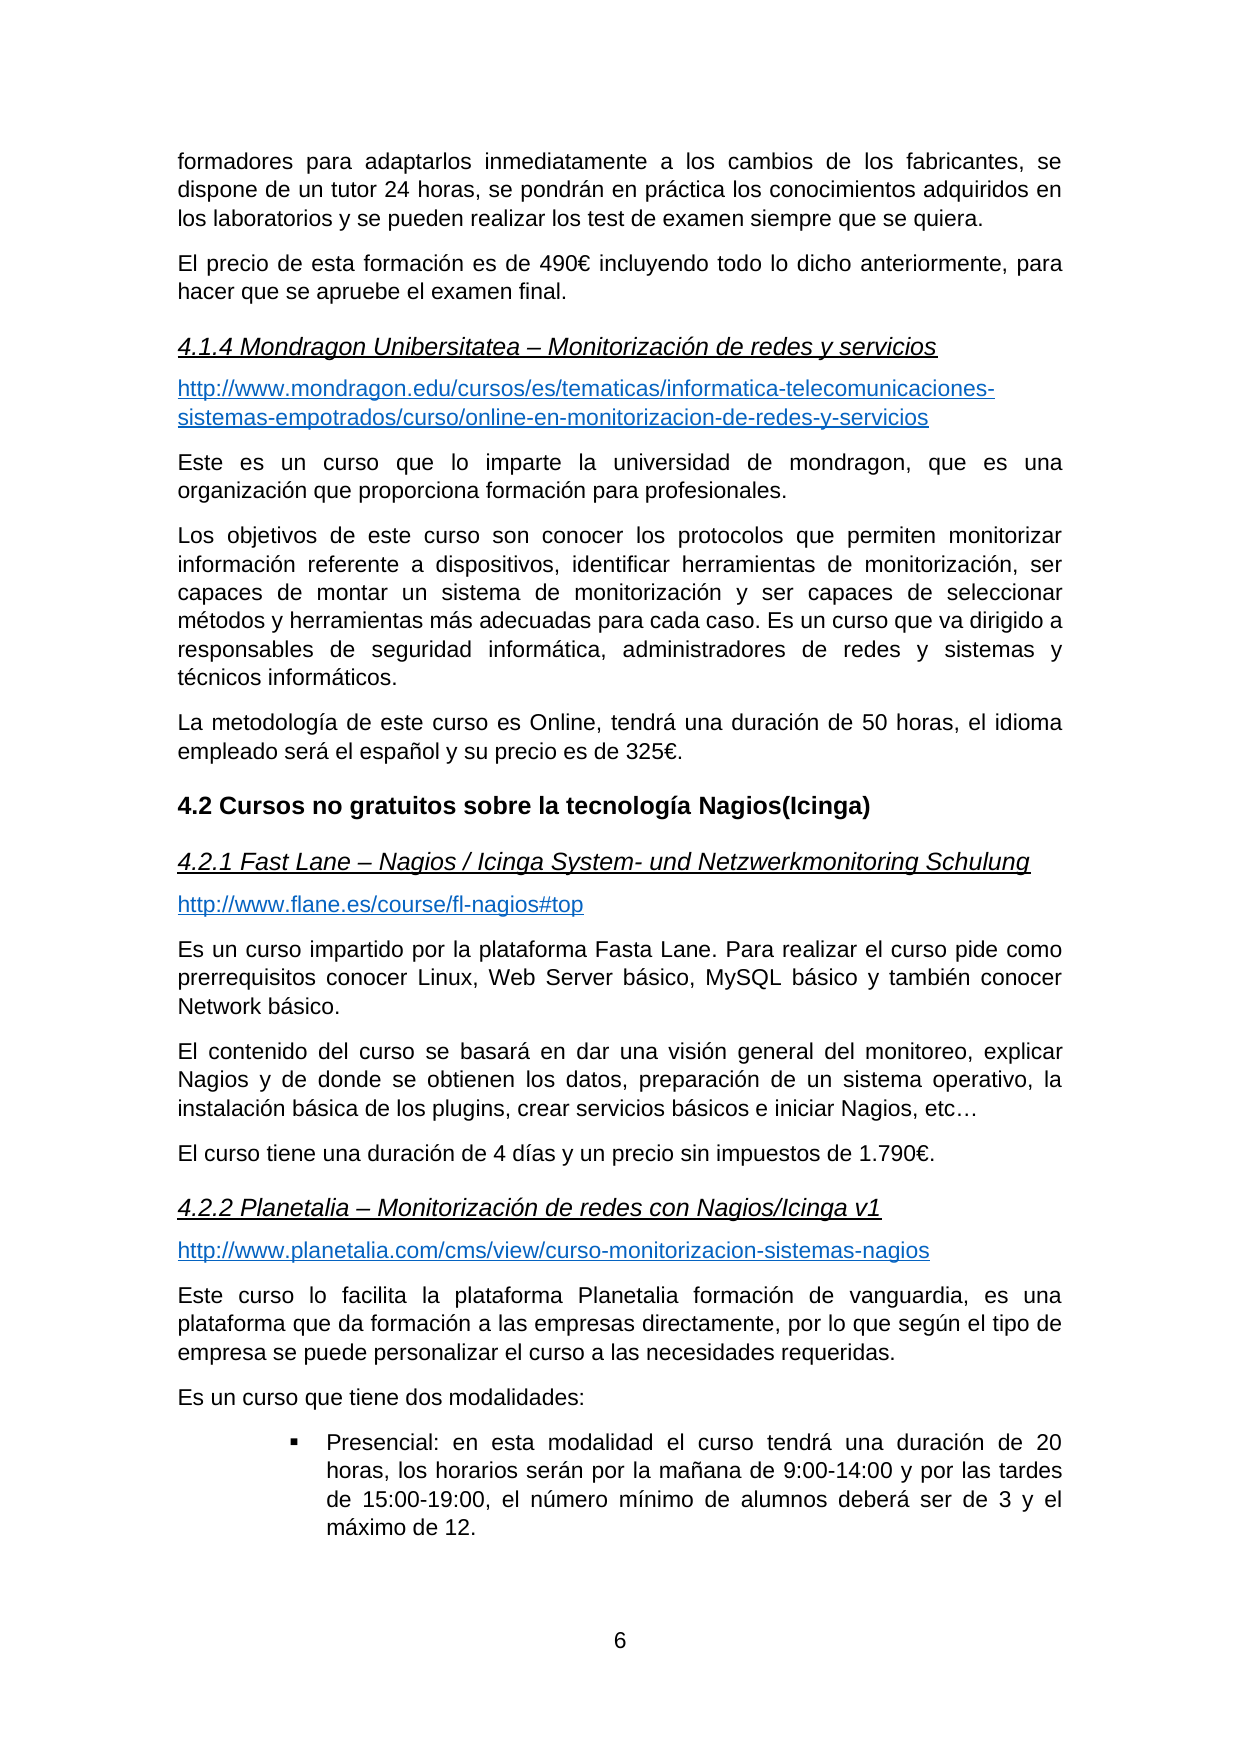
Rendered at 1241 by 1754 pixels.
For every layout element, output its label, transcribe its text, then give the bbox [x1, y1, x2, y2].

text Es un curso que tiene dos modalidades: [177, 1384, 1063, 1410]
text El precio de esta formación es de 490€ incluyendo todo lo dicho anteriormente, para hacer que se apruebe el examen final. [177, 249, 1063, 304]
text http://www.mondragon.edu/cursos/es/tematicas/informatica-telecomunicaciones-sistemas-empotrados/curso/online-en-monitorizacion-de-redes-y-servicios [177, 375, 1063, 430]
subtitle 4.2.1 Fast Lane – Nagios / Icinga System- und Netzwerkmonitoring Schulung [177, 847, 1063, 876]
text El curso tiene una duración de 4 días y un precio sin impuestos de 1.790€. [177, 1140, 1063, 1166]
text Este curso lo facilita la plataforma Planetalia formación de vanguardia, es una plataforma que da formación a las empresas directamente, por lo que según el tipo de empresa se puede personalizar el curso a las necesidades requeridas. [177, 1282, 1063, 1365]
text http://www.flane.es/course/fl-nagios#top [177, 891, 1063, 917]
list Presencial: en esta modalidad el curso tendrá una duración de 20 horas, los horarios serán por la mañana de 9:00-14:00 y por las tardes de 15:00-19:00, el número mínimo de alumnos deberá ser de 3 y el máximo de 12. [288, 1429, 1063, 1541]
text Los objetivos de este curso son conocer los protocolos que permiten monitorizar información referente a dispositivos, identificar herramientas de monitorización, ser capaces de montar un sistema de monitorización y ser capaces de seleccionar métodos y herramientas más adecuadas para cada caso. Es un curso que va dirigido a responsables de seguridad informática, administradores de redes y sistemas y técnicos informáticos. [177, 522, 1063, 691]
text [177, 148, 1063, 231]
text Este es un curso que lo imparte la universidad de mondragon, que es una organización que proporciona formación para profesionales. [177, 448, 1063, 503]
text El contenido del curso se basará en dar una visión general del monitoreo, explicar Nagios y de donde se obtienen los datos, preparación de un sistema operativo, la instalación básica de los plugins, crear servicios básicos e iniciar Nagios, etc… [177, 1038, 1063, 1121]
subtitle 4.2 Cursos no gratuitos sobre la tecnología Nagios(Icinga) [177, 791, 1063, 820]
text La metodología de este curso es Online, tendrá una duración de 50 horas, el idioma empleado será el español y su precio es de 325€. [177, 709, 1063, 764]
subtitle 4.1.4 Mondragon Unibersitatea – Monitorización de redes y servicios [177, 331, 1063, 360]
text Es un curso impartido por la plataforma Fasta Lane. Para realizar el curso pide como prerrequisitos conocer Linux, Web Server básico, MySQL básico y también conocer Network básico. [177, 936, 1063, 1019]
subtitle 4.2.2 Planetalia – Monitorización de redes con Nagios/Icinga v1 [177, 1193, 1063, 1222]
text http://www.planetalia.com/cms/view/curso-monitorizacion-sistemas-nagios [177, 1237, 1063, 1263]
